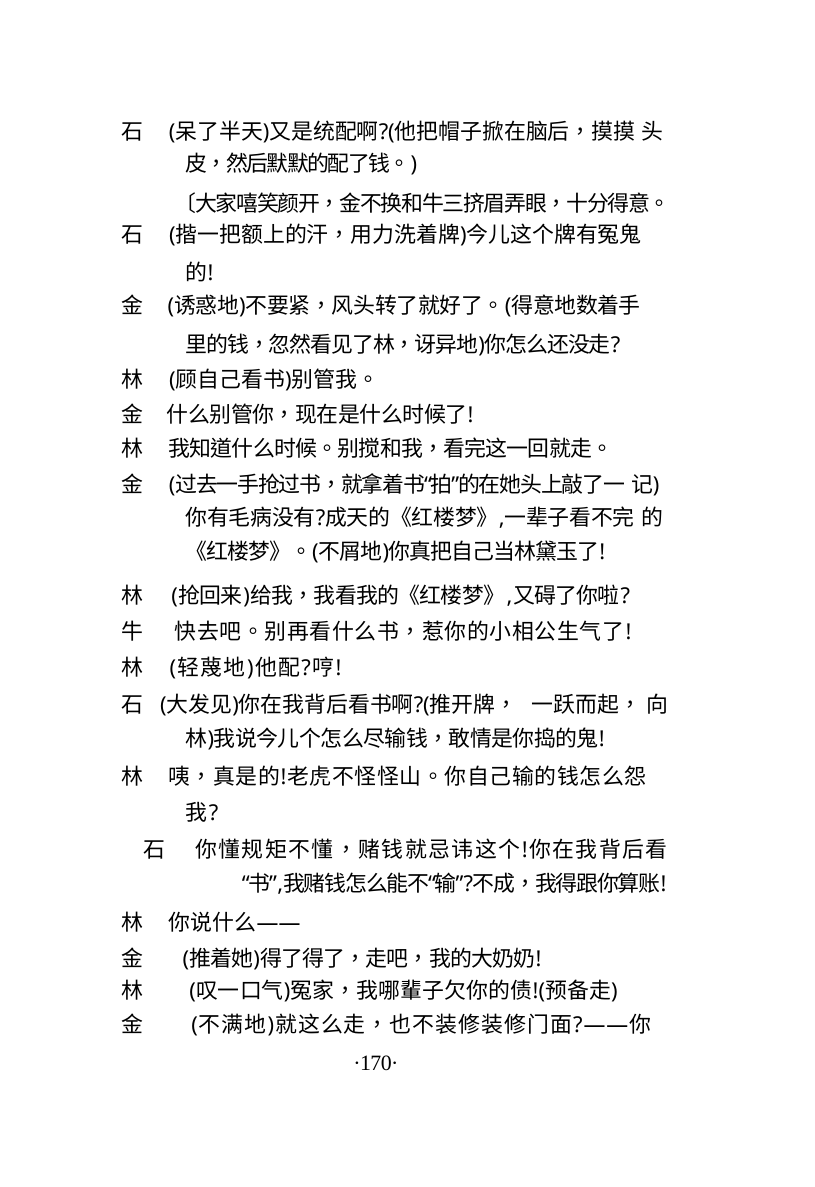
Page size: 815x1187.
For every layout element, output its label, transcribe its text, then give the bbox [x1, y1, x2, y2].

text 金 (诱惑地)不要紧，风头转了就好了。(得意地数着手 [121, 292, 692, 319]
text 林 你说什么—— [121, 908, 692, 936]
text 石 (大发见)你在我背后看书啊?(推开牌， 一跃而起， 向林)我说今儿个怎么尽输钱，敢情是你捣的鬼! [121, 688, 677, 753]
text 林 我知道什么时候。别搅和我，看完这一回就走。 [121, 434, 692, 461]
text 里的钱，忽然看见了林，讶异地)你怎么还没走? 林 (顾自己看书)别管我。 [121, 328, 622, 393]
text 林 (抢回来)给我，我看我的《红楼梦》,又碍了你啦? 牛 快去吧。别再看什么书，惹你的小相公生气了! 林 (轻蔑地)他配?哼! [121, 580, 632, 682]
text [121, 1009, 672, 1039]
text 林 咦，真是的!老虎不怪怪山。你自己输的钱怎么怨 我? [121, 761, 668, 827]
text 石 你懂规矩不懂，赌钱就忌讳这个!你在我背后看 “书”,我赌钱怎么能不“输”?不成，我得跟你算账! [121, 834, 667, 898]
text 的! [185, 257, 692, 286]
text 林 (叹一口气)冤家，我哪輩子欠你的债!(预备走) [121, 977, 692, 1004]
text 金 什么别管你，现在是什么时候了! [121, 401, 692, 428]
text 金 (过去一手抢过书，就拿着书“拍”的在她头上敲了一 记)你有毛病没有?成天的《红楼梦》,一辈子看不完 的《红楼梦》。(不屑地)你真把自己当林黛玉了! [121, 469, 674, 566]
text 金 (推着她)得了得了，走吧，我的大奶奶! [121, 944, 692, 972]
text 〔大家嘻笑颜开，金不换和牛三挤眉弄眼，十分得意。 石 (揩一把额上的汗，用力洗着牌)今儿这个牌有冤鬼 [121, 188, 671, 249]
text 石 (呆了半天)又是统配啊?(他把帽子掀在脑后，摸摸 头皮，然后默默的配了钱。) [121, 116, 666, 178]
